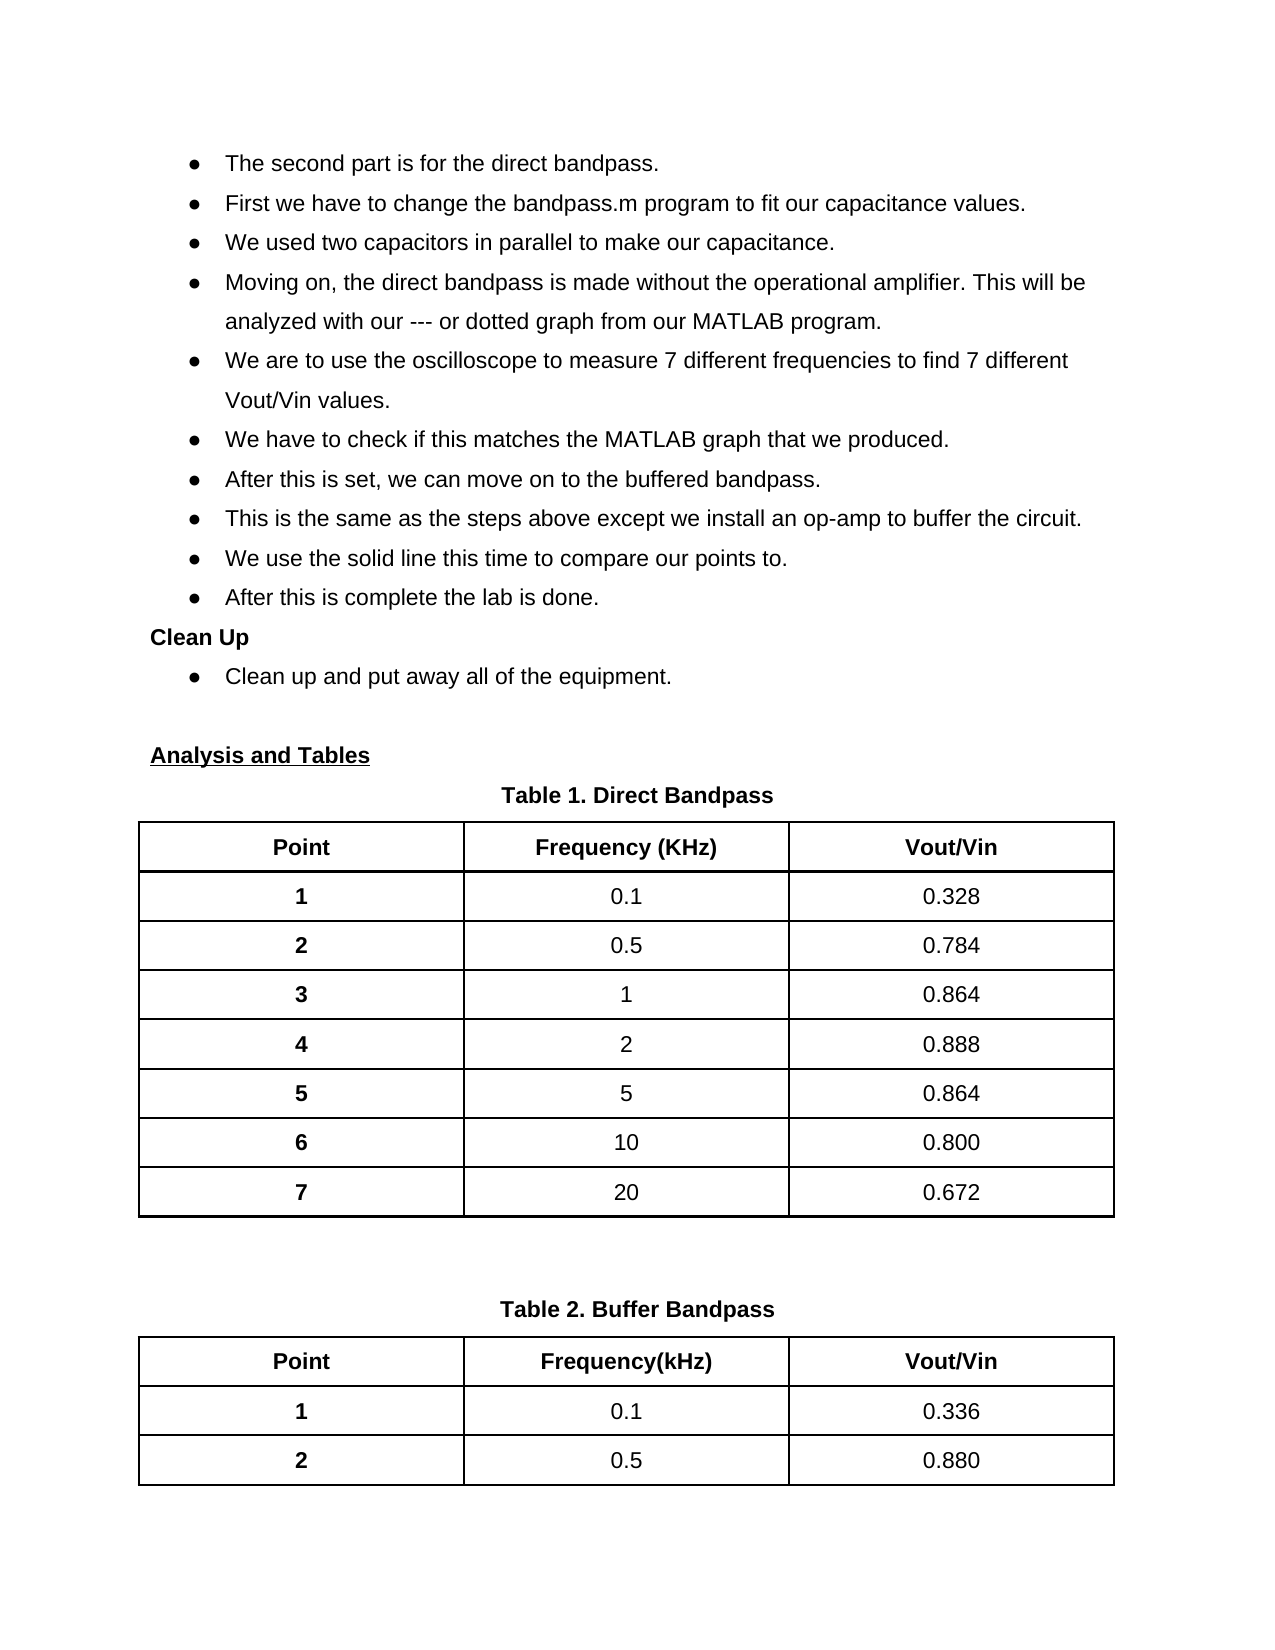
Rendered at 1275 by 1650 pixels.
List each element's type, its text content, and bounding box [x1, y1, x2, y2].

table_cell 5 [465, 1070, 788, 1117]
table_cell 0.1 [465, 873, 788, 920]
table_cell 0.864 [790, 1070, 1113, 1117]
table_cell 10 [465, 1119, 788, 1166]
table_cell 0.5 [465, 922, 788, 969]
table_cell 2 [140, 922, 463, 969]
table_cell 5 [140, 1070, 463, 1117]
table_cell 0.672 [790, 1168, 1113, 1215]
table_cell 0.1 [465, 1387, 788, 1434]
table_header Vout/Vin [790, 1338, 1113, 1385]
table_cell 1 [140, 1387, 463, 1434]
table_cell 6 [140, 1119, 463, 1166]
table_cell 0.800 [790, 1119, 1113, 1166]
table_header Frequency(kHz) [465, 1338, 788, 1385]
table_cell 1 [140, 873, 463, 920]
list This is the same as the steps above except we install an op-amp to buffer the circuit. [187, 505, 1125, 532]
list We have to check if this matches the MATLAB graph that we produced. [187, 426, 1125, 453]
table_cell 4 [140, 1020, 463, 1067]
table_cell 7 [140, 1168, 463, 1215]
table_cell 0.336 [790, 1387, 1113, 1434]
list The second part is for the direct bandpass. [187, 150, 1125, 176]
table_header Vout/Vin [790, 823, 1113, 870]
table_cell 0.880 [790, 1436, 1113, 1484]
text Table 2. Buffer Bandpass [150, 1296, 1125, 1323]
table_header Point [140, 1338, 463, 1385]
table_cell 2 [140, 1436, 463, 1484]
list We use the solid line this time to compare our points to. [187, 545, 1125, 571]
table_cell 0.888 [790, 1020, 1113, 1067]
table_cell 3 [140, 971, 463, 1018]
list After this is complete the lab is done. [187, 584, 1125, 611]
table_cell 20 [465, 1168, 788, 1215]
table_cell 0.5 [465, 1436, 788, 1484]
table_cell 0.864 [790, 971, 1113, 1018]
list We used two capacitors in parallel to make our capacitance. [187, 229, 1125, 255]
table_cell 0.328 [790, 873, 1113, 920]
table_header Frequency (KHz) [465, 823, 788, 870]
list We are to use the oscilloscope to measure 7 different frequencies to find 7 different Vout/Vin values. [187, 347, 1125, 413]
text Clean Up [150, 624, 1125, 650]
table_cell 0.784 [790, 922, 1113, 969]
list After this is set, we can move on to the buffered bandpass. [187, 466, 1125, 492]
table_header Point [140, 823, 463, 870]
text Analysis and Tables [150, 742, 1125, 768]
list Moving on, the direct bandpass is made without the operational amplifier. This will be analyzed with our --- or dotted graph from our MATLAB program. [187, 268, 1125, 334]
list Clean up and put away all of the equipment. [187, 663, 1125, 689]
table_cell 1 [465, 971, 788, 1018]
table_cell 2 [465, 1020, 788, 1067]
list First we have to change the bandpass.m program to fit our capacitance values. [187, 189, 1125, 216]
text Table 1. Direct Bandpass [150, 782, 1125, 808]
